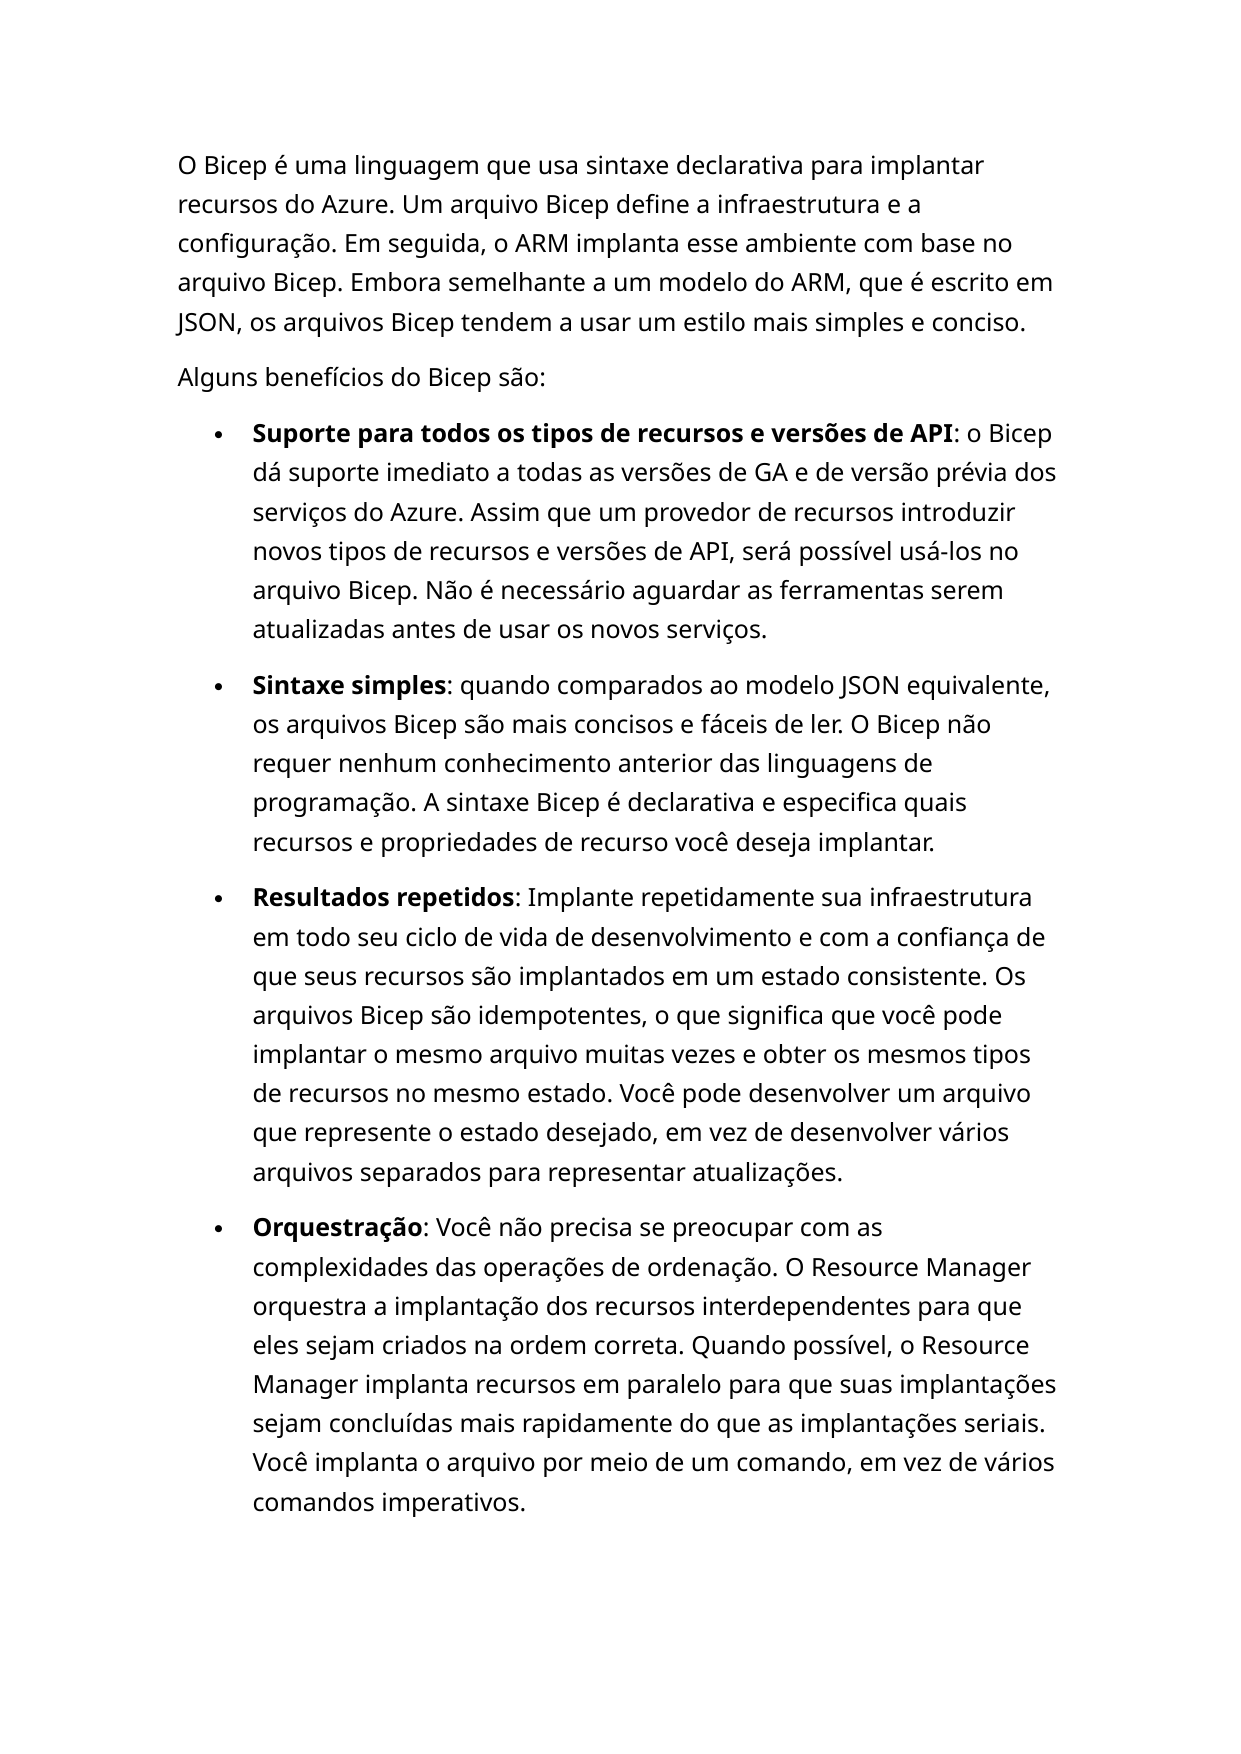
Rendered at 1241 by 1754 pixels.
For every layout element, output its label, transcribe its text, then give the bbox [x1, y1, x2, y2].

list Orquestração: Você não precisa se preocupar com as complexidades das operações de ordenação. O Resource Manager orquestra a implantação dos recursos interdependentes para que eles sejam criados na ordem correta. Quando possível, o Resource Manager implanta recursos em paralelo para que suas implantações sejam concluídas mais rapidamente do que as implantações seriais. Você implanta o arquivo por meio de um comando, em vez de vários comandos imperativos. [215, 1210, 1063, 1518]
list Resultados repetidos: Implante repetidamente sua infraestrutura em todo seu ciclo de vida de desenvolvimento e com a confiança de que seus recursos são implantados em um estado consistente. Os arquivos Bicep são idempotentes, o que significa que você pode implantar o mesmo arquivo muitas vezes e obter os mesmos tipos de recursos no mesmo estado. Você pode desenvolver um arquivo que represente o estado desejado, em vez de desenvolver vários arquivos separados para representar atualizações. [215, 880, 1063, 1188]
text Alguns benefícios do Bicep são: [177, 360, 1063, 394]
list Sintaxe simples: quando comparados ao modelo JSON equivalente, os arquivos Bicep são mais concisos e fáceis de ler. O Bicep não requer nenhum conhecimento anterior das linguagens de programação. A sintaxe Bicep é declarativa e especifica quais recursos e propriedades de recurso você deseja implantar. [215, 668, 1063, 858]
text O Bicep é uma linguagem que usa sintaxe declarativa para implantar recursos do Azure. Um arquivo Bicep define a infraestrutura e a configuração. Em seguida, o ARM implanta esse ambiente com base no arquivo Bicep. Embora semelhante a um modelo do ARM, que é escrito em JSON, os arquivos Bicep tendem a usar um estilo mais simples e conciso. [177, 148, 1063, 338]
list Suporte para todos os tipos de recursos e versões de API: o Bicep dá suporte imediato a todas as versões de GA e de versão prévia dos serviços do Azure. Assim que um provedor de recursos introduzir novos tipos de recursos e versões de API, será possível usá-los no arquivo Bicep. Não é necessário aguardar as ferramentas serem atualizadas antes de usar os novos serviços. [215, 416, 1063, 646]
